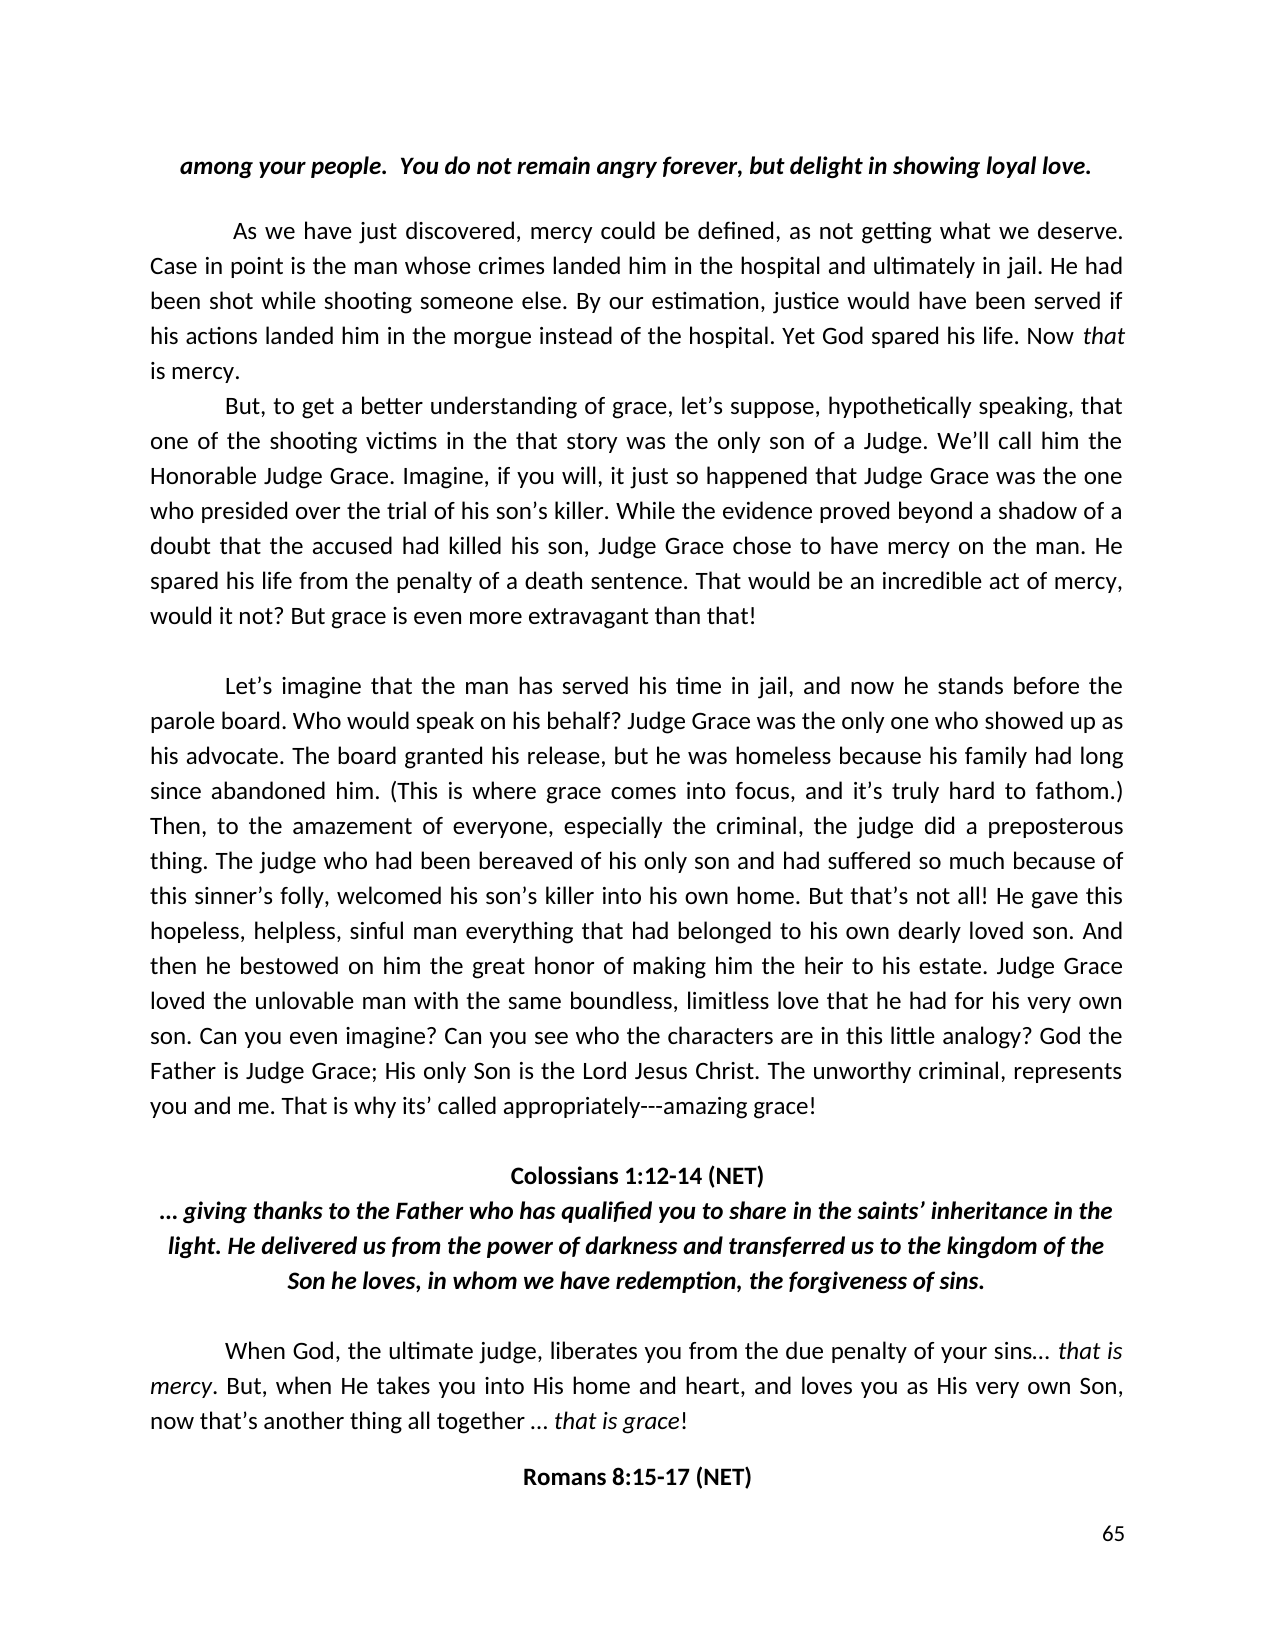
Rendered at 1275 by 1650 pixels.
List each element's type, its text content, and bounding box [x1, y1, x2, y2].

list When God, the ultimate judge, liberates you from the due penalty of your sins… that is mercy. But, when He takes you into His home and heart, and loves you as His very own Son, now that’s another thing all together … that is grace! [150, 1336, 1125, 1436]
list But, to get a better understanding of grace, let’s suppose, hypothetically speaking, that one of the shooting victims in the that story was the only son of a Judge. We’ll call him the Honorable Judge Grace. Imagine, if you will, it just so happened that Judge Grace was the one who presided over the trial of his son’s killer. While the evidence proved beyond a shadow of a doubt that the accused had killed his son, Judge Grace chose to have mercy on the man. He spared his life from the penalty of a death sentence. That would be an incredible act of mercy, would it not? But grace is even more extravagant than that! [150, 391, 1125, 631]
text Romans 8:15-17 (NET) [150, 1461, 1125, 1492]
list As we have just discovered, mercy could be defined, as not getting what we deserve. Case in point is the man whose crimes landed him in the hospital and ultimately in jail. He had been shot while shooting someone else. By our estimation, justice would have been served if his actions landed him in the morgue instead of the hospital. Yet God spared his life. Now that is mercy. [150, 216, 1125, 386]
list Let’s imagine that the man has served his time in jail, and now he stands before the parole board. Who would speak on his behalf? Judge Grace was the only one who showed up as his advocate. The board granted his release, but he was homeless because his family had long since abandoned him. (This is where grace comes into focus, and it’s truly hard to fathom.) Then, to the amazement of everyone, especially the criminal, the judge did a preposterous thing. The judge who had been bereaved of his only son and had suffered so much because of this sinner’s folly, welcomed his son’s killer into his own home. But that’s not all! He gave this hopeless, helpless, sinful man everything that had belonged to his own dearly loved son. And then he bestowed on him the great honor of making him the heir to his estate. Judge Grace loved the unlovable man with the same boundless, limitless love that he had for his very own son. Can you even imagine? Can you see who the characters are in this little analogy? God the Father is Judge Grace; His only Son is the Lord Jesus Christ. The unworthy criminal, represents you and me. That is why its’ called appropriately---amazing grace! [150, 671, 1125, 1121]
list Colossians 1:12-14 (NET) [150, 1161, 1125, 1191]
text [150, 150, 1125, 181]
list … giving thanks to the Father who has qualified you to share in the saints’ inheritance in the light. He delivered us from the power of darkness and transferred us to the kingdom of the Son he loves, in whom we have redemption, the forgiveness of sins. [150, 1196, 1125, 1296]
